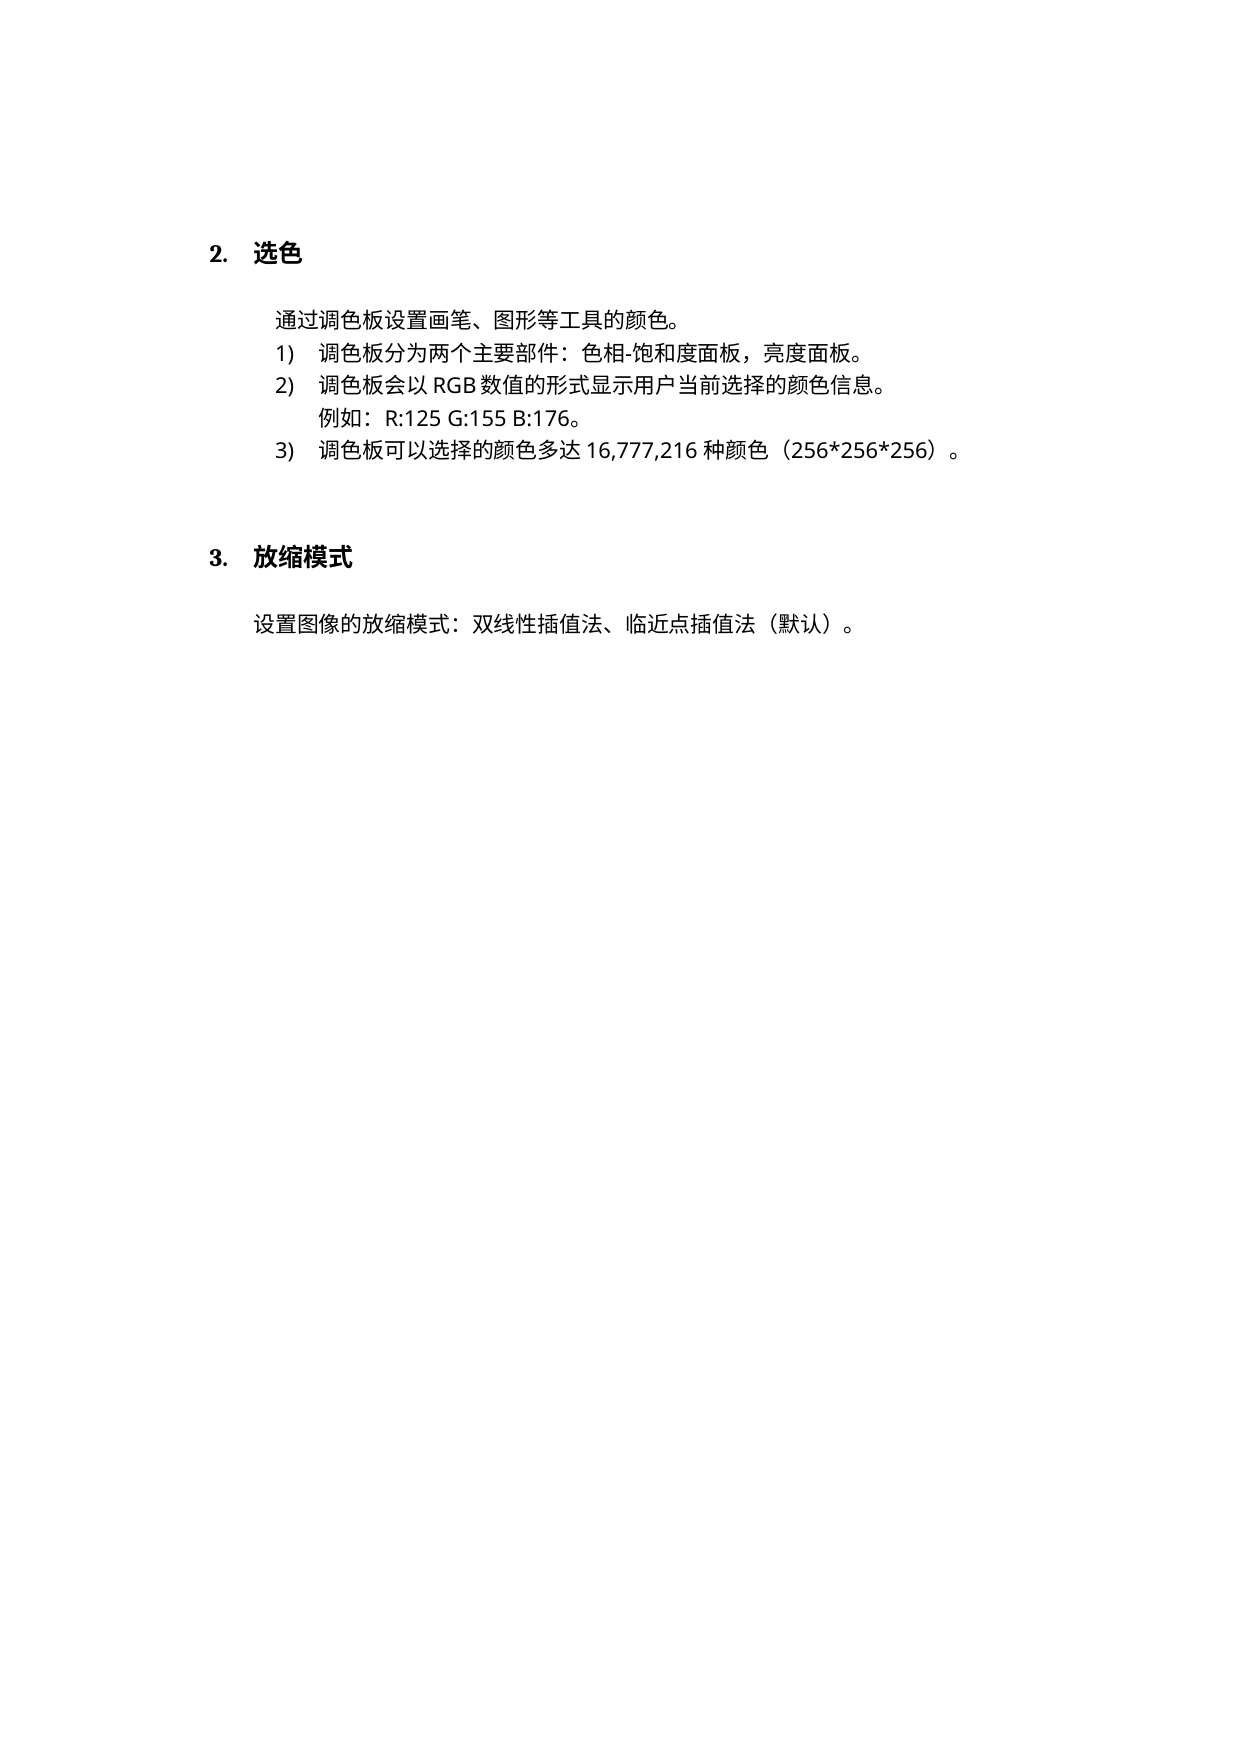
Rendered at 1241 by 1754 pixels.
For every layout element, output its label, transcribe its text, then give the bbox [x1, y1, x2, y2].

text 例如：R:125 G:155 B:176。 [275, 401, 1053, 433]
text 设置图像的放缩模式：双线性插值法、临近点插值法（默认）。 [209, 607, 1053, 639]
list 调色板会以RGB数值的形式显示用户当前选择的颜色信息。 [275, 368, 1053, 401]
list 通过调色板设置画笔、图形等工具的颜色。 [275, 303, 1053, 336]
subtitle 选色 [209, 219, 1031, 284]
list 调色板可以选择的颜色多达16,777,216‬ 种颜色（256*256*256）。 [275, 433, 1053, 466]
list 调色板分为两个主要部件：色相-饱和度面板，亮度面板。 [275, 336, 1053, 368]
subtitle 放缩模式 [209, 523, 1031, 588]
